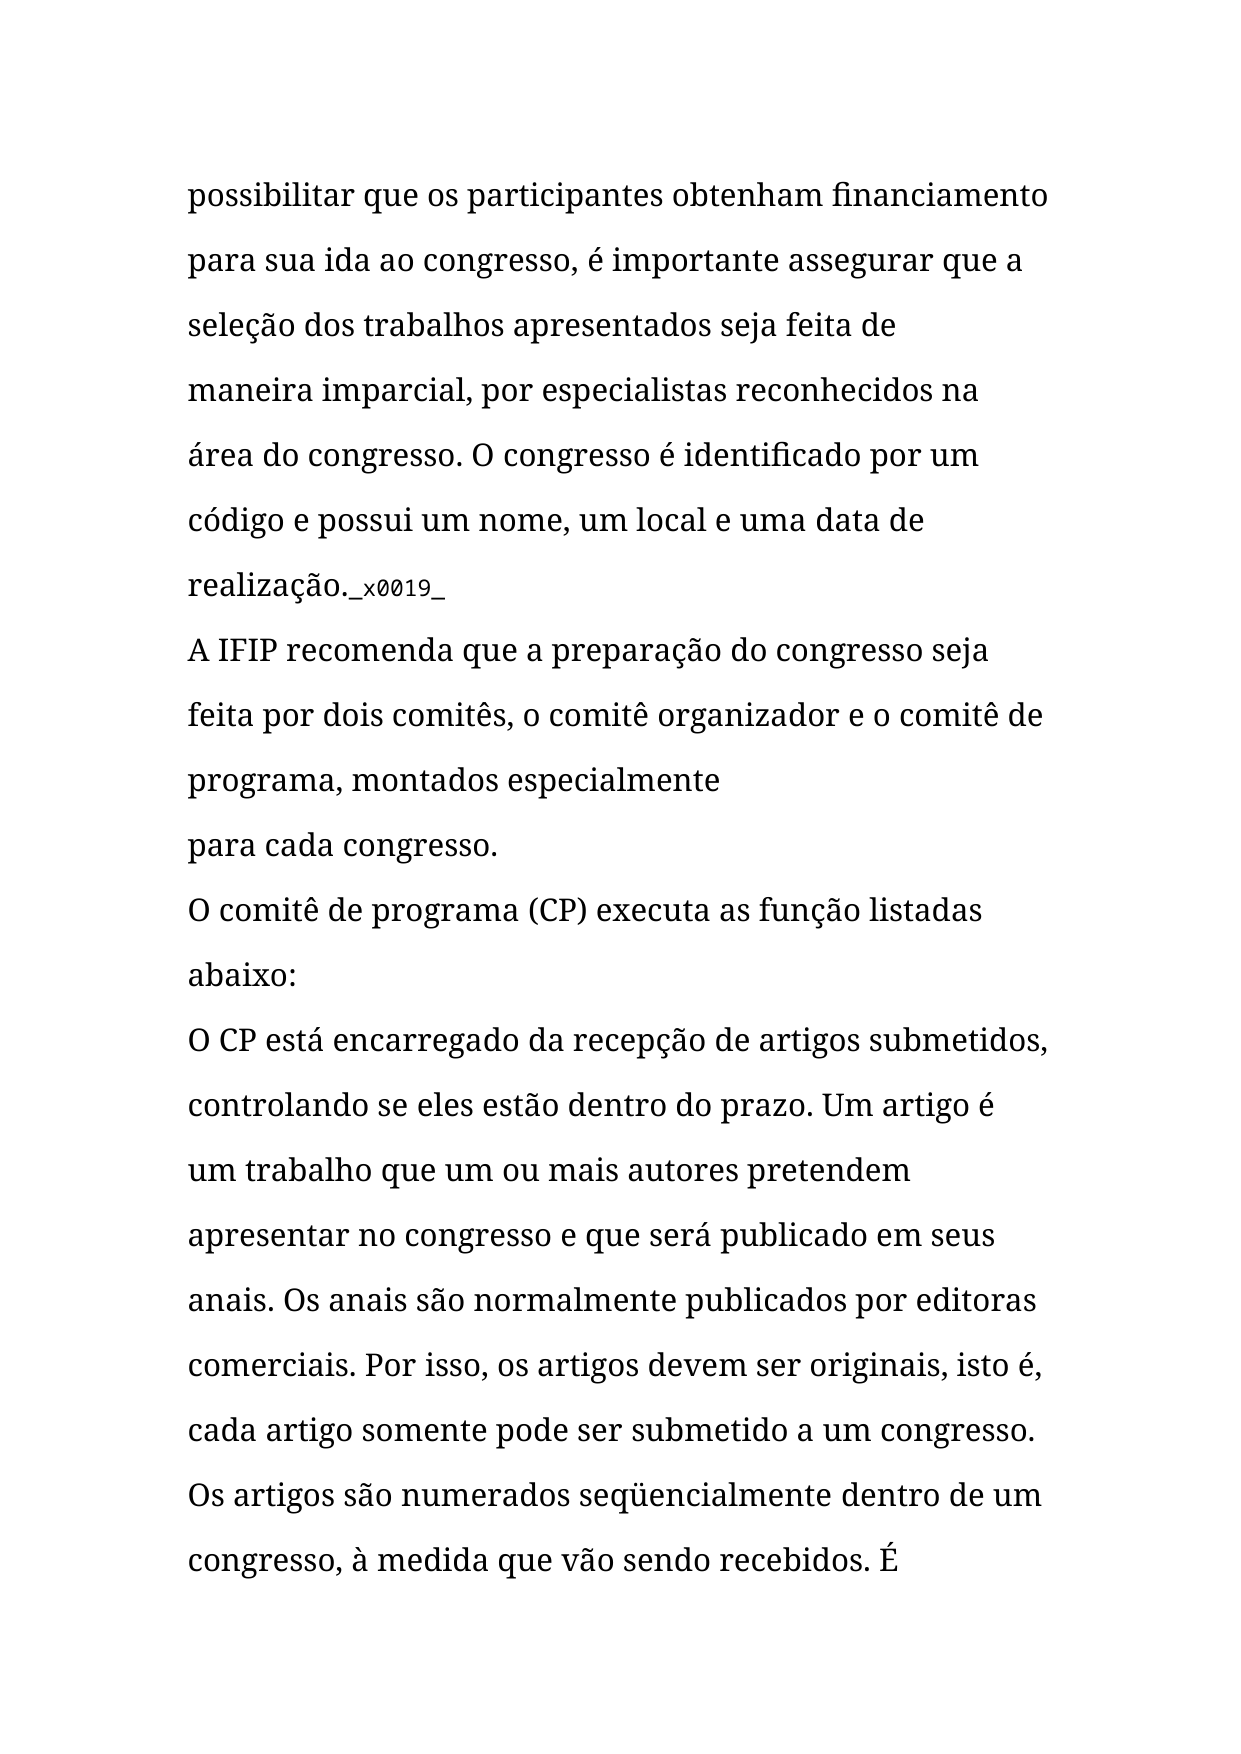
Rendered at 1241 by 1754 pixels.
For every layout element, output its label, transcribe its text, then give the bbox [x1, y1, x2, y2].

text para cada congresso. [187, 812, 1053, 877]
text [187, 162, 1053, 357]
text maneira imparcial, por especialistas reconhecidos na área do congresso. O congresso é identificado por um código e possui um nome, um local e uma data de realização._x0019_ [187, 357, 1053, 617]
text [187, 1007, 1053, 1592]
text O comitê de programa (CP) executa as função listadas abaixo: [187, 877, 1053, 1007]
text A IFIP recomenda que a preparação do congresso seja feita por dois comitês, o comitê organizador e o comitê de programa, montados especialmente [187, 617, 1053, 812]
